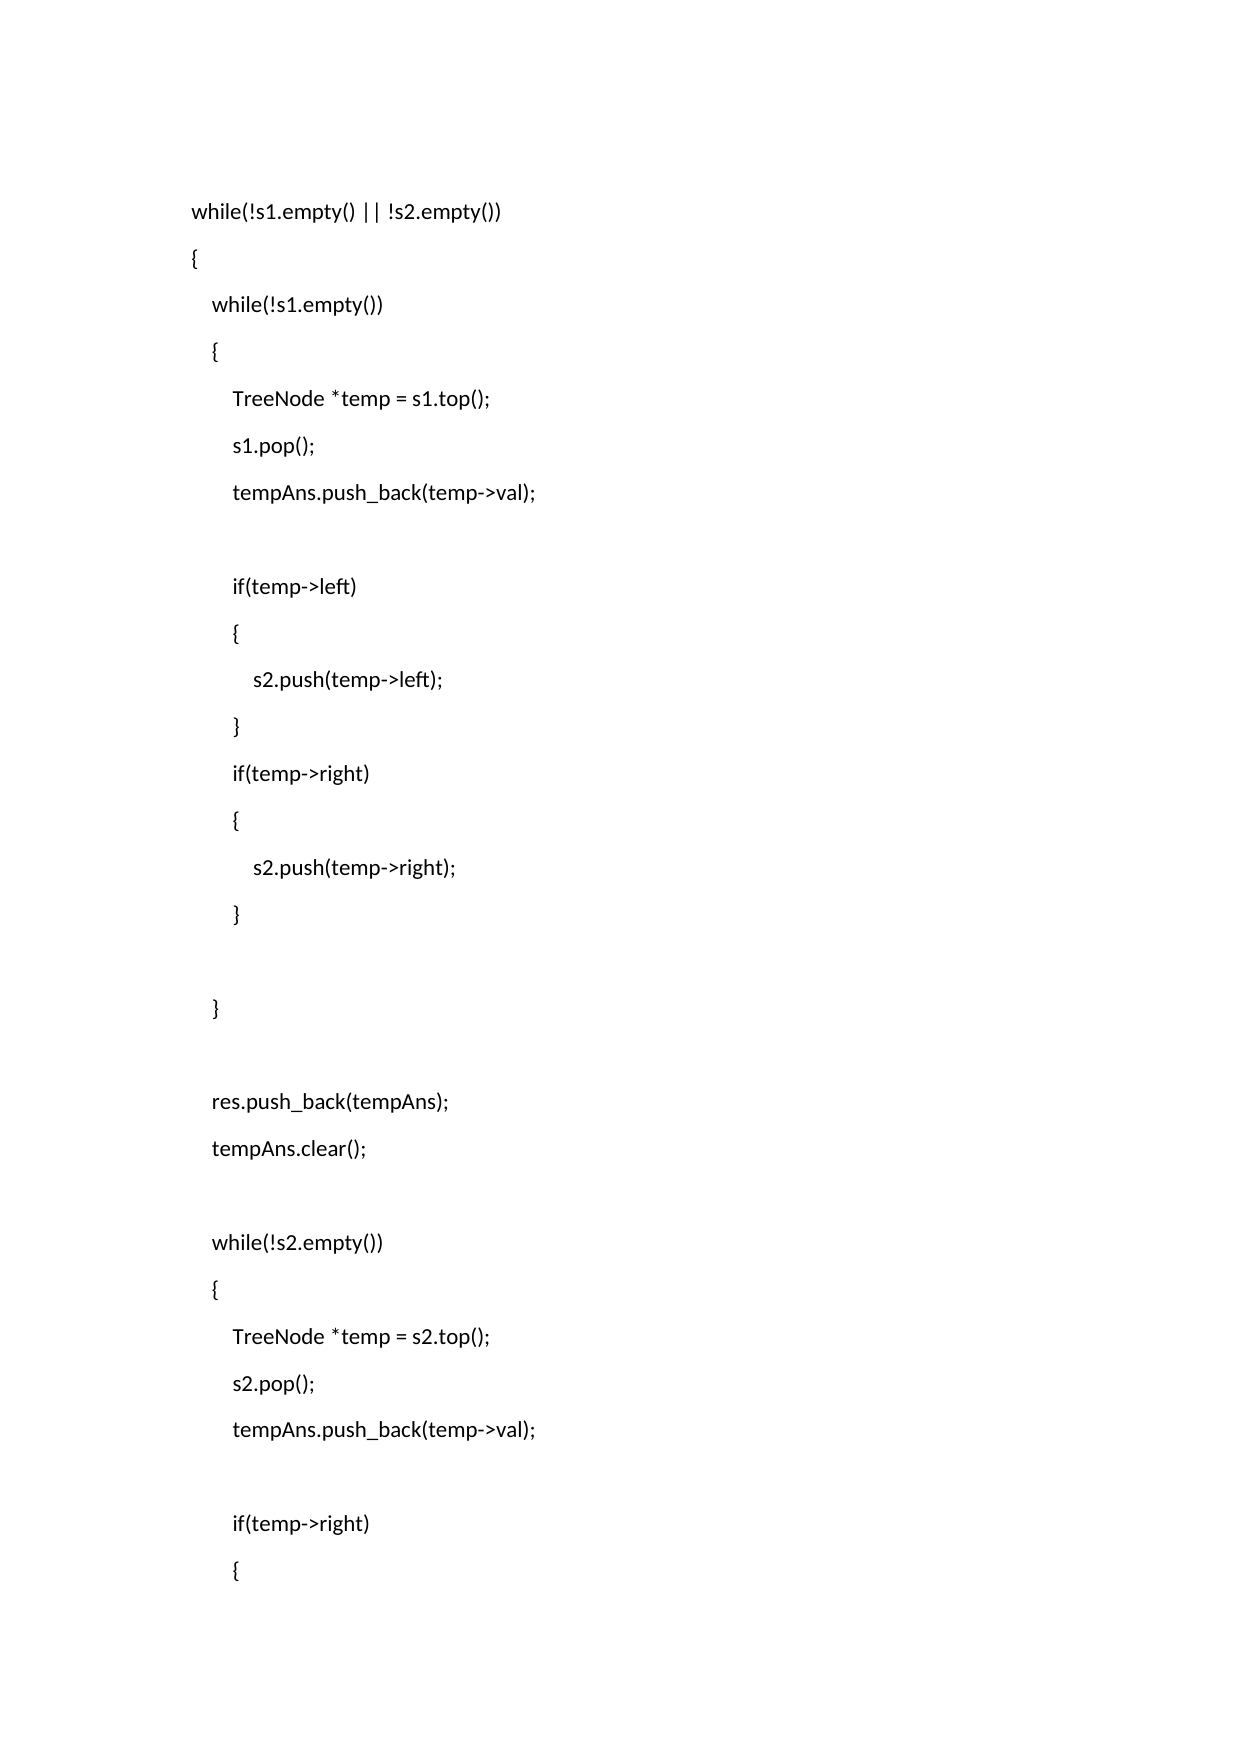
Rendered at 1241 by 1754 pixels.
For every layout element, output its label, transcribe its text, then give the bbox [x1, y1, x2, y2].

text tempAns.push_back(temp->val); [150, 478, 1090, 506]
text } [150, 712, 1090, 741]
text s2.pop(); [150, 1369, 1090, 1397]
text { [150, 244, 1090, 272]
text tempAns.clear(); [150, 1134, 1090, 1162]
text s2.push(temp->left); [150, 666, 1090, 694]
text if(temp->right) [150, 759, 1090, 787]
text while(!s1.empty()) [150, 291, 1090, 319]
text tempAns.push_back(temp->val); [150, 1416, 1090, 1444]
text { [150, 619, 1090, 647]
text if(temp->left) [150, 572, 1090, 600]
text { [150, 1275, 1090, 1303]
text { [150, 337, 1090, 366]
text s1.pop(); [150, 431, 1090, 459]
text if(temp->right) [150, 1509, 1090, 1537]
text { [150, 806, 1090, 834]
text TreeNode *temp = s2.top(); [150, 1322, 1090, 1350]
text } [150, 900, 1090, 928]
text s2.push(temp->right); [150, 853, 1090, 881]
text { [150, 1556, 1090, 1584]
text res.push_back(tempAns); [150, 1087, 1090, 1116]
text while(!s1.empty() || !s2.empty()) [150, 197, 1090, 225]
text TreeNode *temp = s1.top(); [150, 384, 1090, 412]
text } [150, 994, 1090, 1022]
text while(!s2.empty()) [150, 1228, 1090, 1256]
